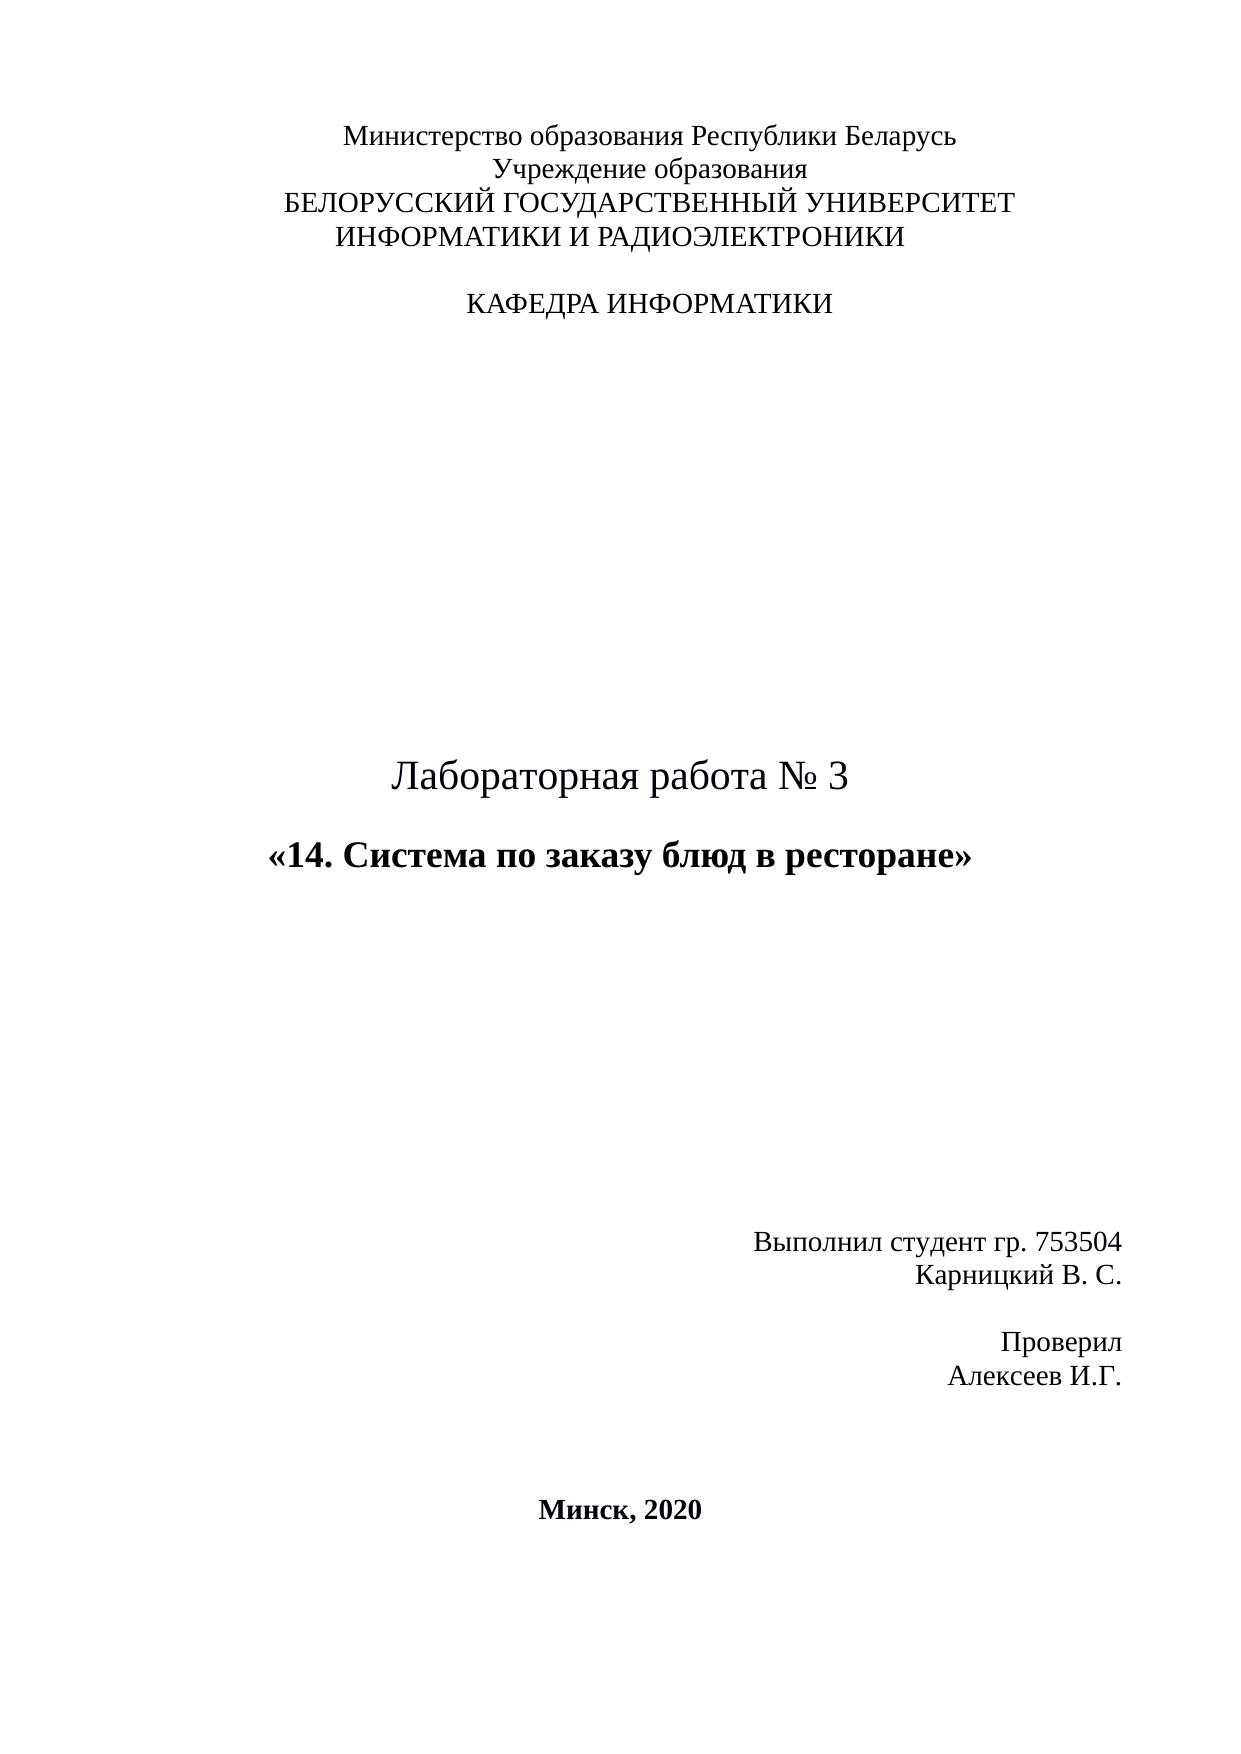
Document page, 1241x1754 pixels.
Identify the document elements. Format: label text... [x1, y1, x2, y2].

text Учреждение образования [118, 152, 1122, 185]
text БЕЛОРУССКИЙ ГОСУДАРСТВЕННЫЙ УНИВЕРСИТЕТ ИНФОРМАТИКИ И РАДИОЭЛЕКТРОНИКИ [118, 185, 1122, 252]
text Минск, 2020 [118, 1492, 1122, 1526]
text Проверил [118, 1324, 1122, 1358]
text Карницкий В. С. [118, 1257, 1122, 1291]
text Выполнил студент гр. 753504 [118, 1224, 1122, 1257]
text Министерство образования Республики Беларусь [118, 118, 1122, 152]
text КАФЕДРА ИНФОРМАТИКИ [118, 286, 1122, 319]
text «14. Система по заказу блюд в ресторане» [118, 832, 1122, 875]
text Лабораторная работа № 3 [118, 751, 1122, 798]
text Алексеев И.Г. [118, 1358, 1122, 1391]
